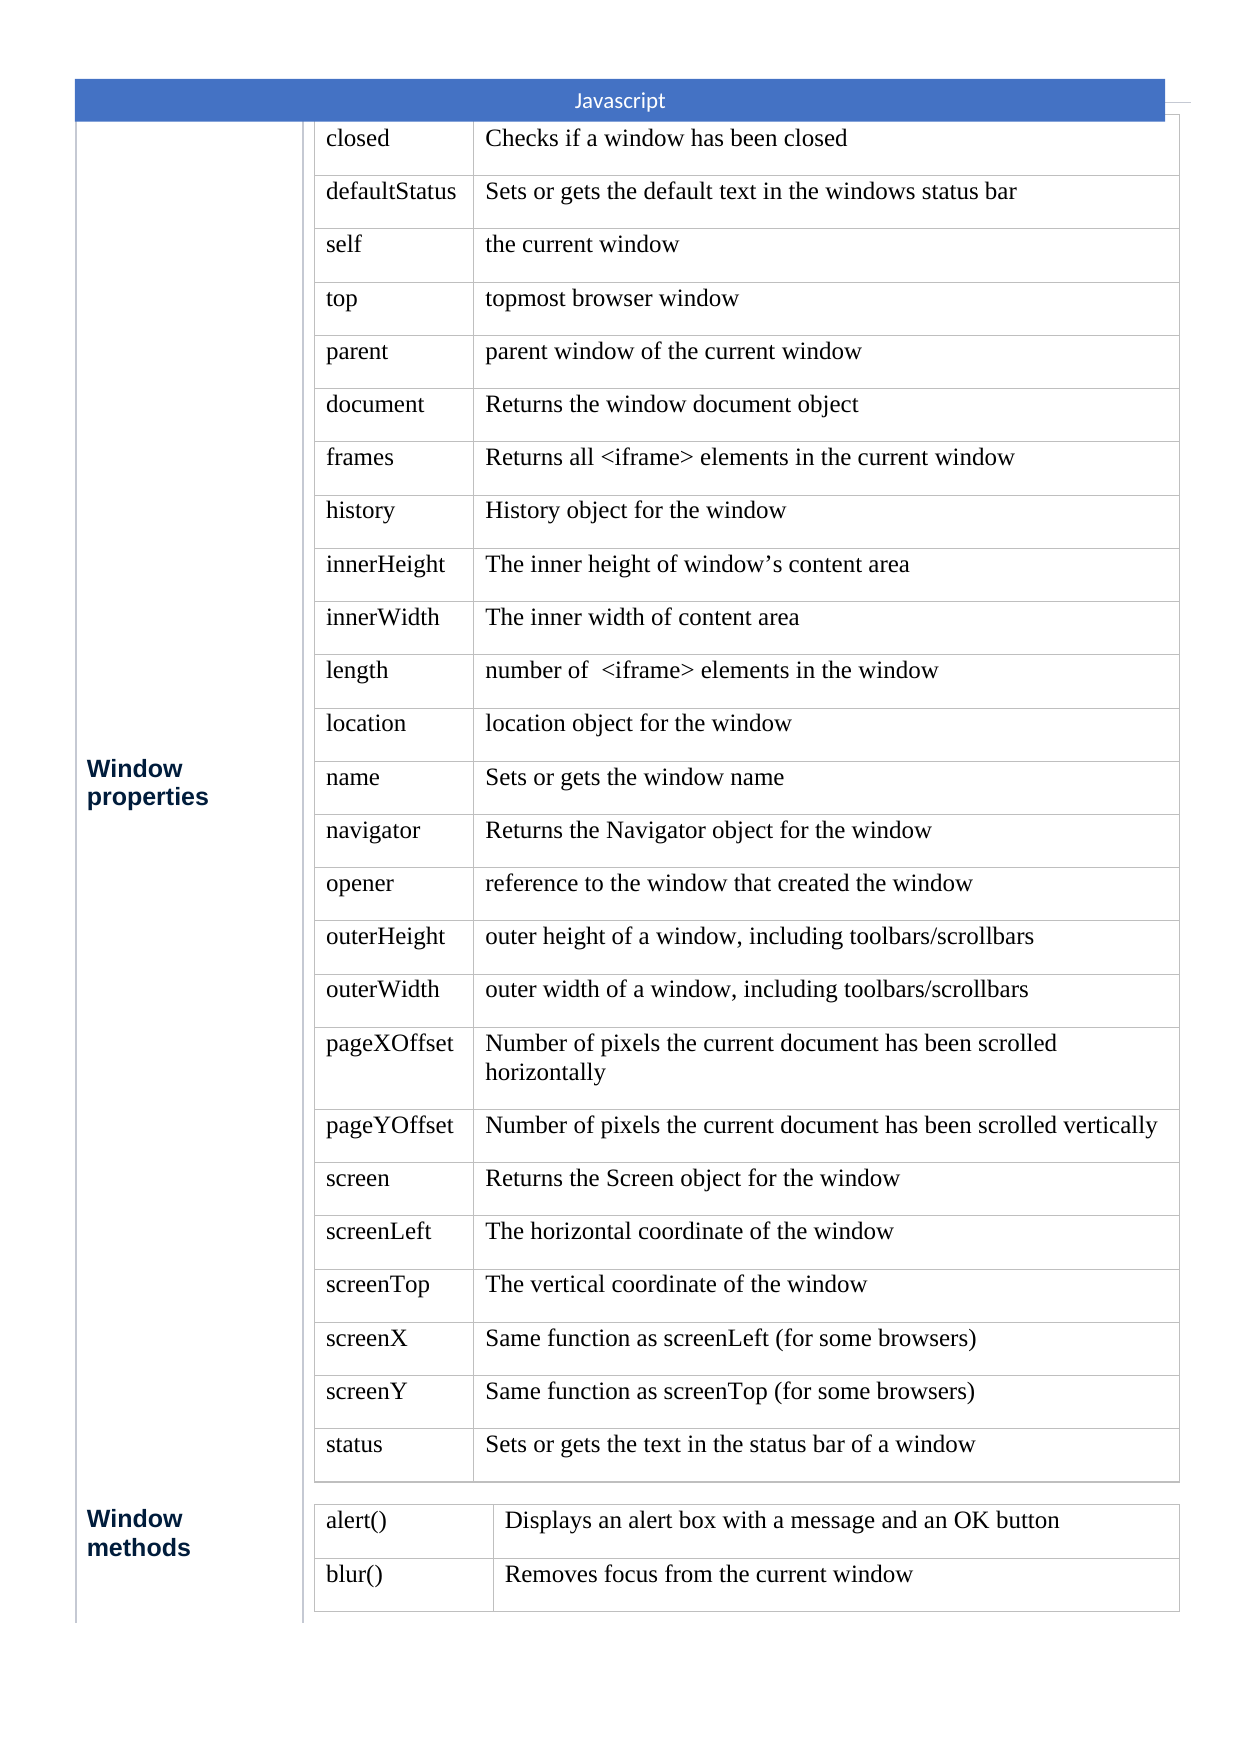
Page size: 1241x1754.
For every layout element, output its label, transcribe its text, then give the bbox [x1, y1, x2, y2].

table_header Window properties [77, 122, 302, 1493]
table_cell [304, 1494, 1191, 1623]
table_cell Window methods [77, 1494, 302, 1623]
table_header [304, 103, 1191, 1493]
